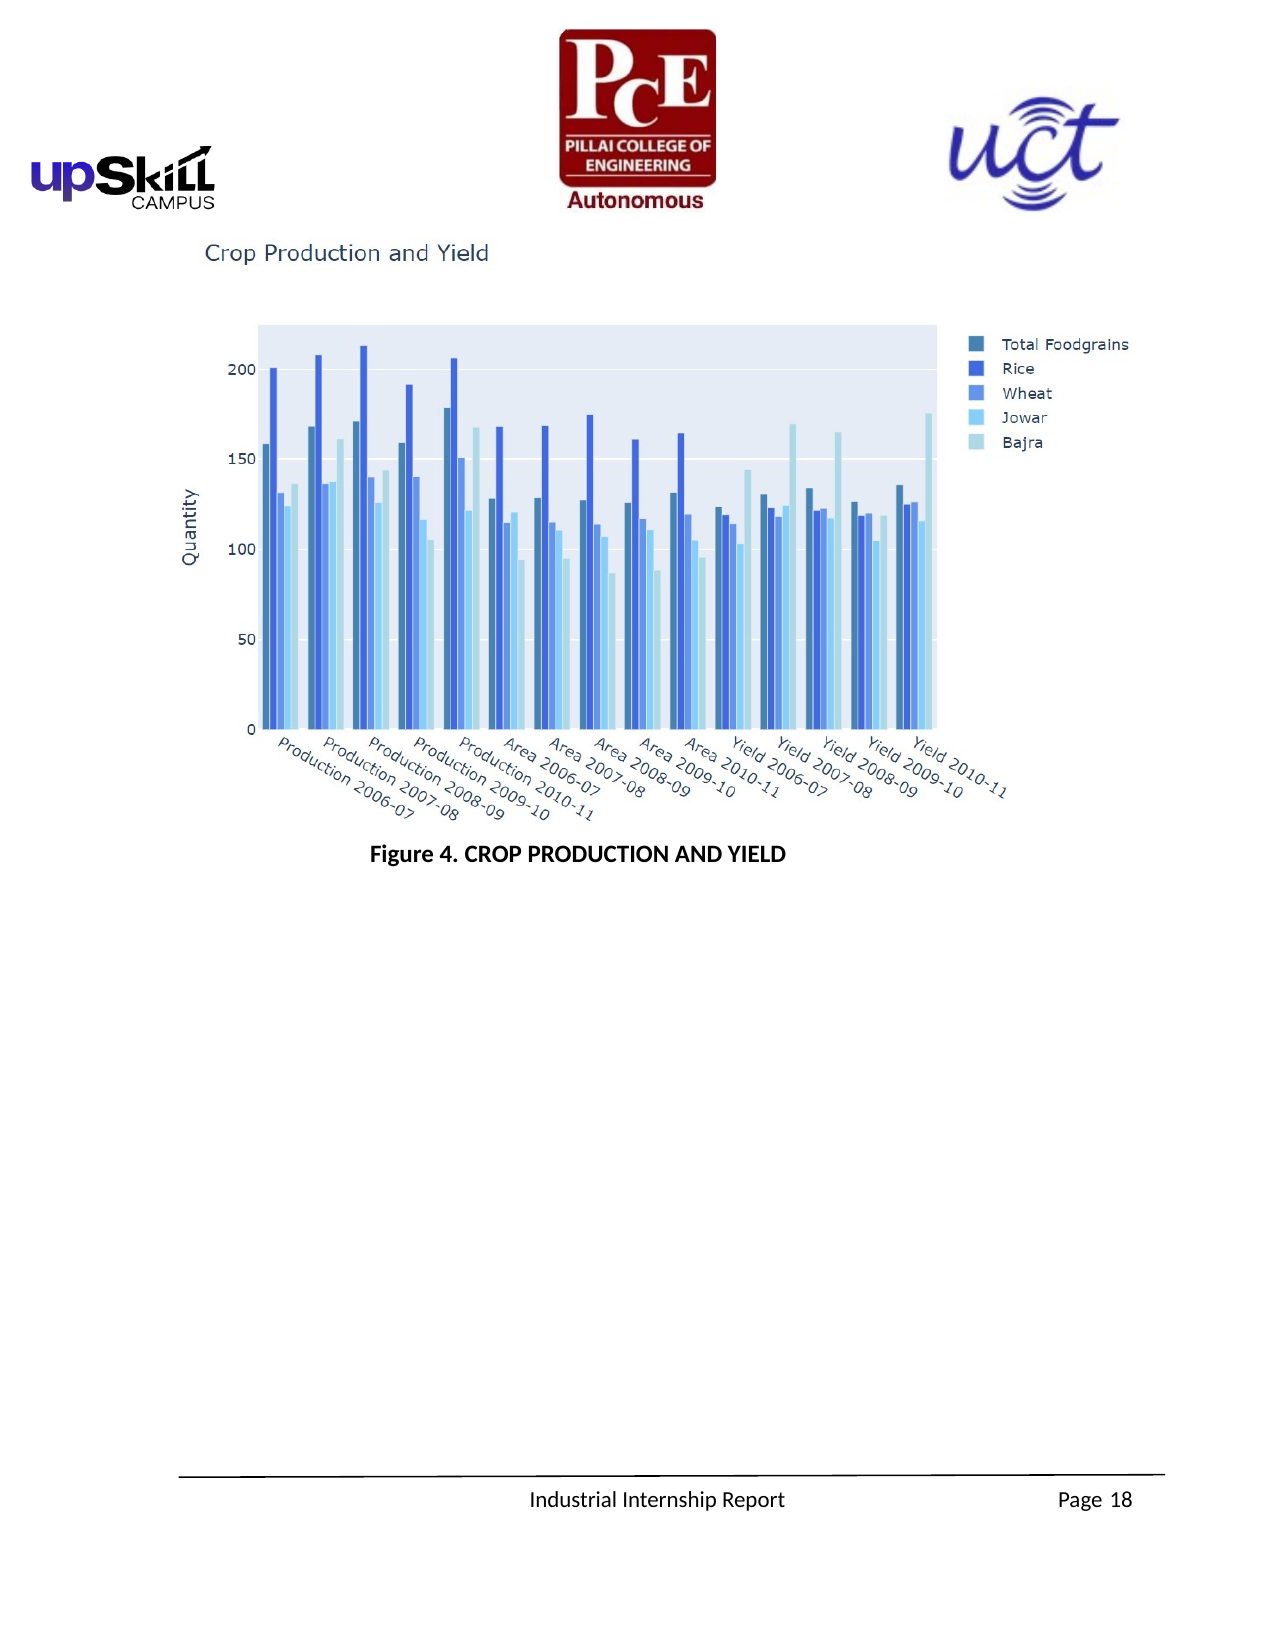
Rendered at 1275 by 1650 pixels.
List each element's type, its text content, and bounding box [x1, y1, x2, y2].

picture [155, 238, 1140, 824]
picture [558, 28, 717, 213]
subtitle Figure 4. CROP PRODUCTION AND YIELD [103, 838, 1238, 869]
picture [0, 133, 246, 213]
picture [946, 87, 1125, 213]
